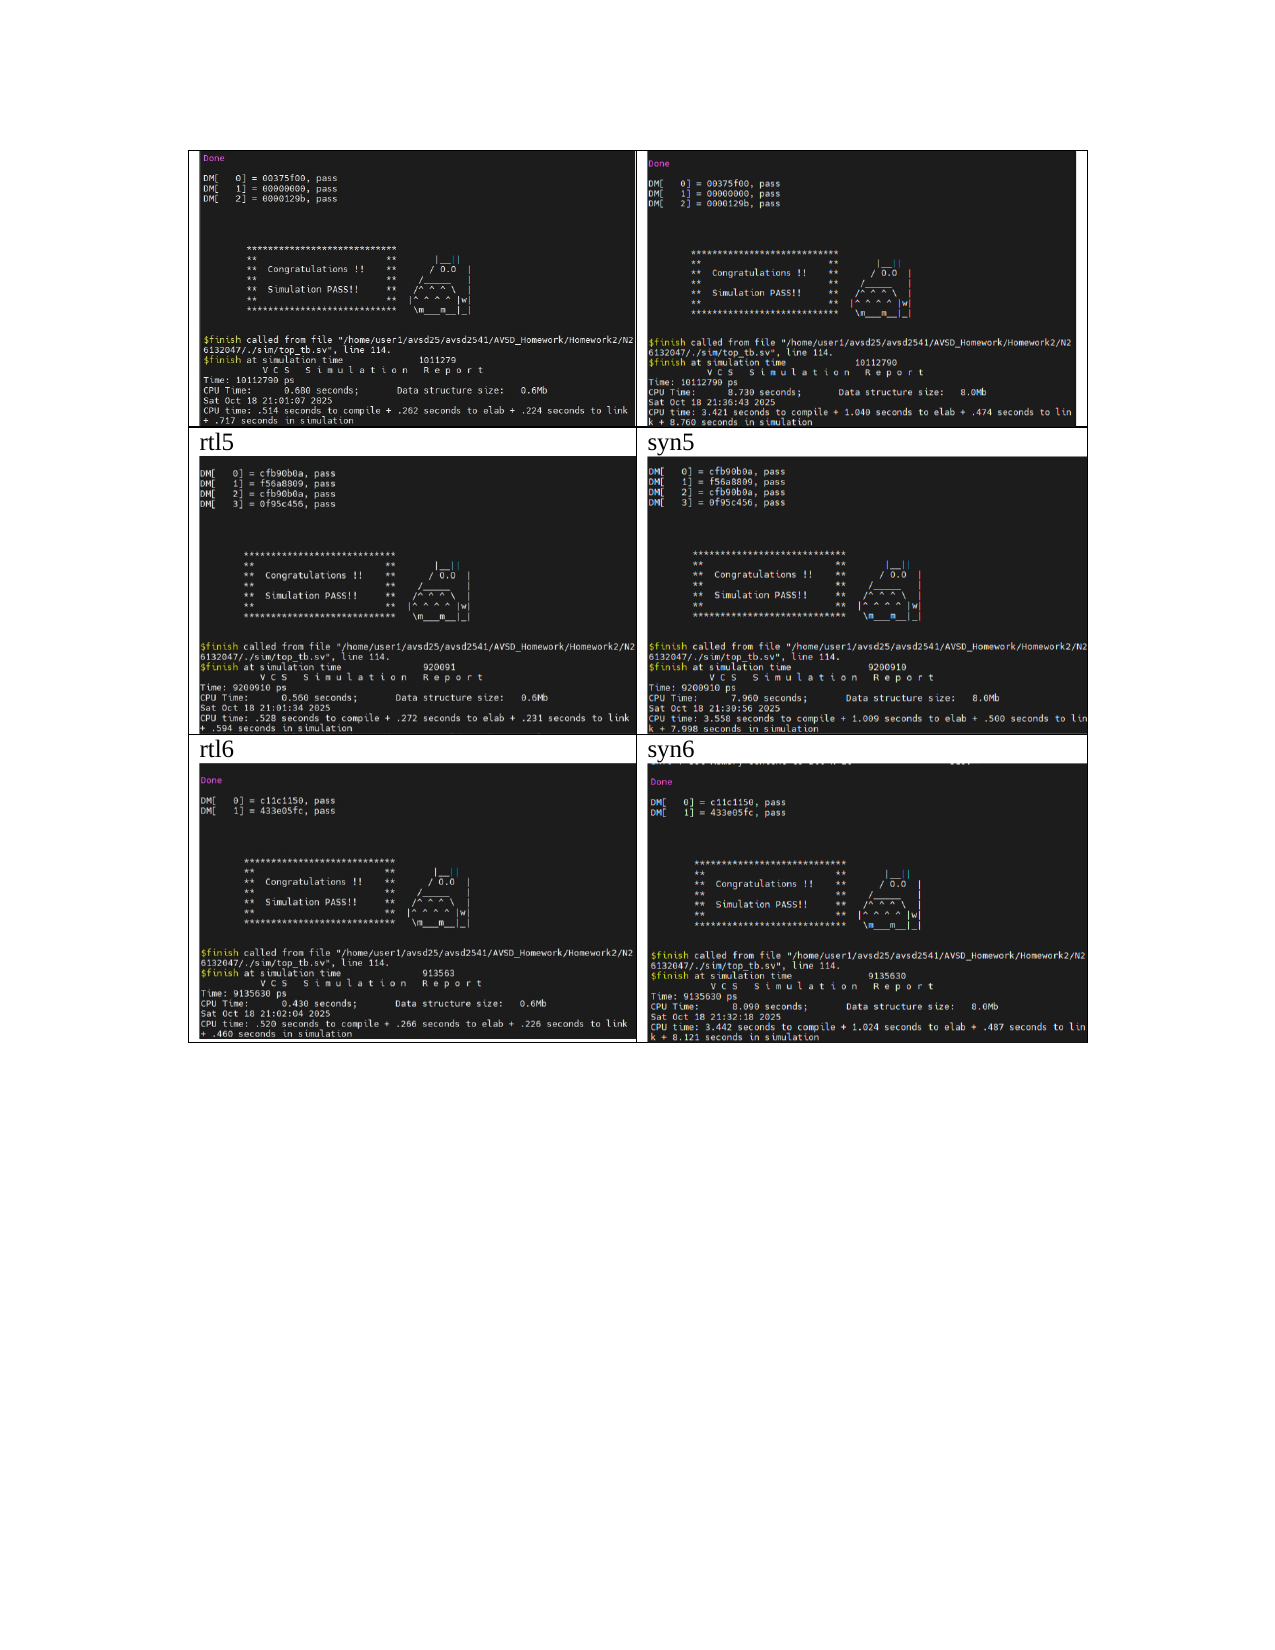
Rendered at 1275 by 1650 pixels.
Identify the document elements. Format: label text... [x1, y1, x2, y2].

table_cell rtl5 [189, 428, 636, 733]
picture [647, 763, 1087, 1043]
table_cell syn5 [637, 428, 1087, 733]
picture [199, 763, 637, 1039]
picture [199, 456, 637, 734]
picture [647, 151, 1077, 427]
picture [199, 151, 636, 426]
table_cell rtl6 [189, 735, 636, 1042]
table_cell syn6 [637, 735, 1087, 1042]
picture [647, 456, 1087, 734]
